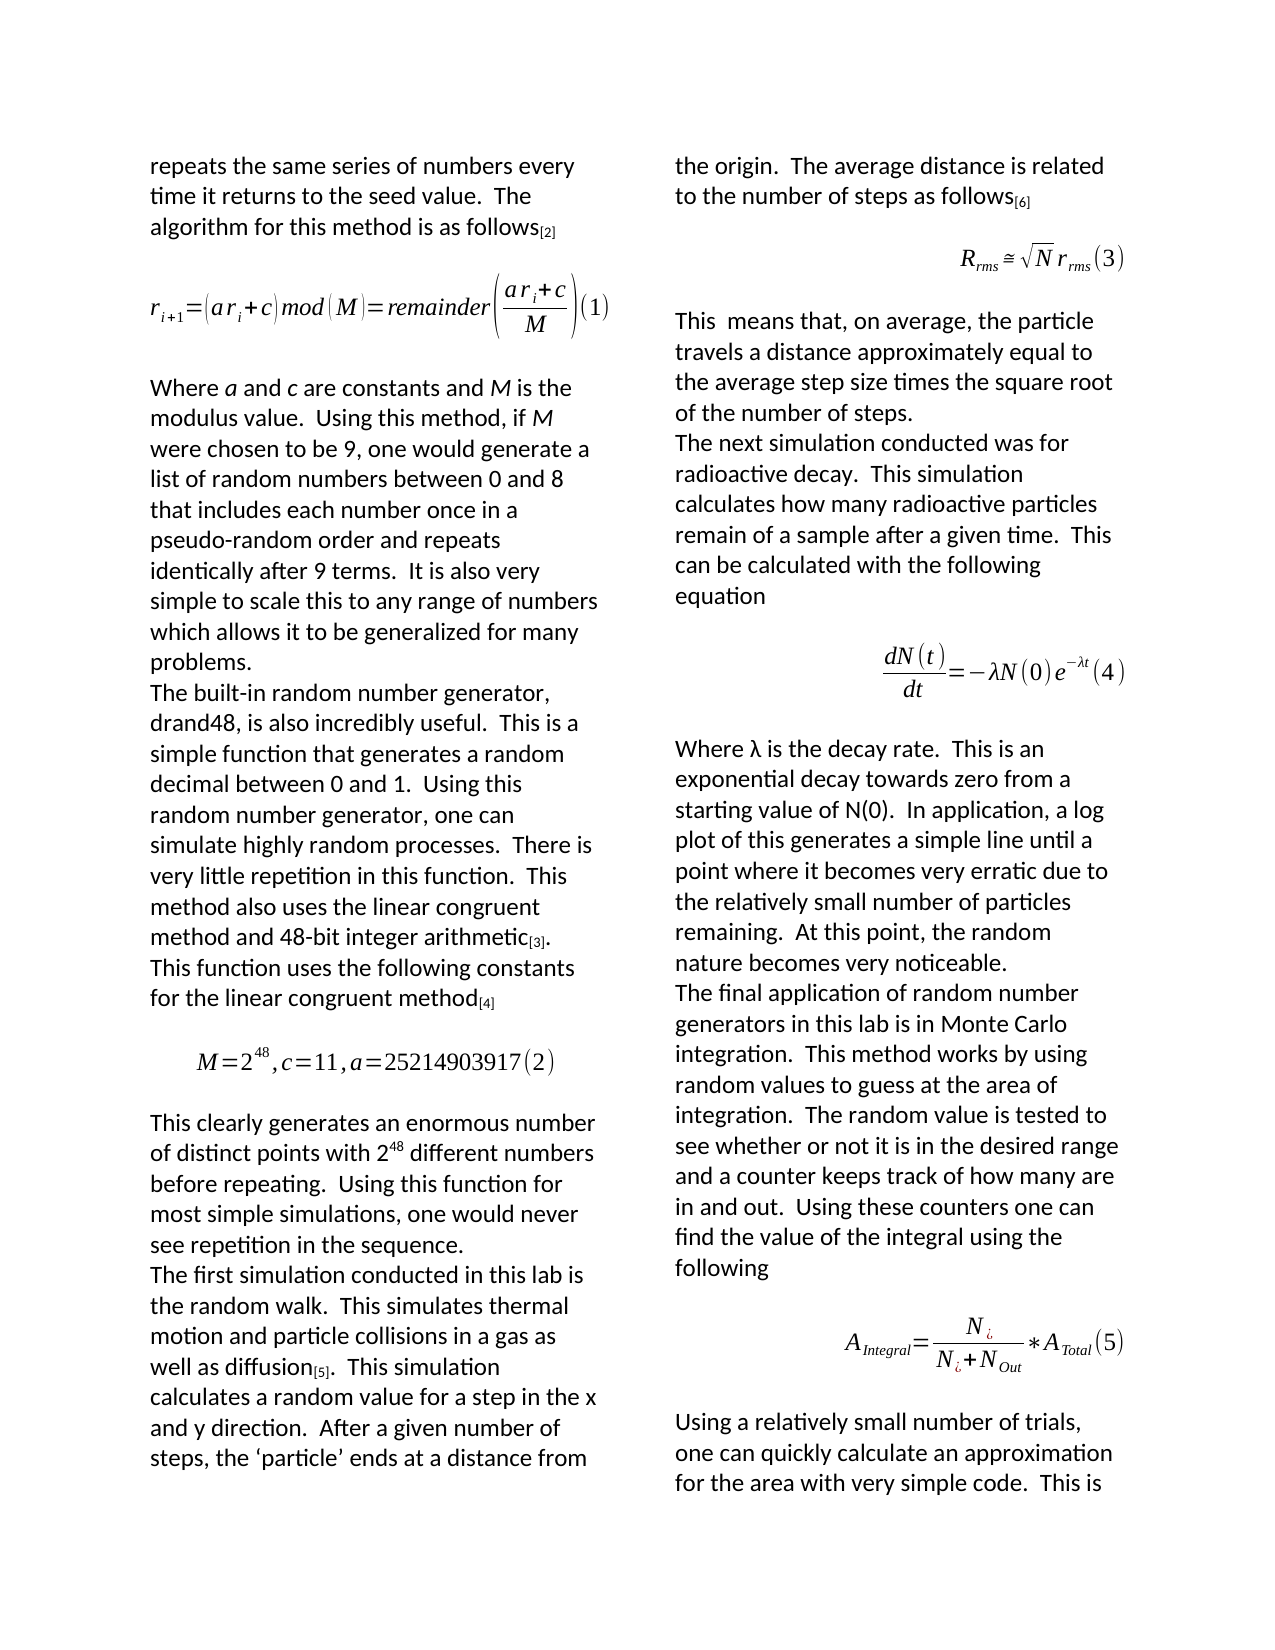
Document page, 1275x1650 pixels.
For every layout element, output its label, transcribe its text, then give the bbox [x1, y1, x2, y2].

text Where a and c are constants and M is the modulus value. Using this method, if M were chosen to be 9, one would generate a list of random numbers between 0 and 8 that includes each number once in a pseudo-random order and repeats identically after 9 terms. It is also very simple to scale this to any range of numbers which allows it to be generalized for many problems. [150, 372, 600, 677]
text The final application of random number generators in this lab is in Monte Carlo integration. This method works by using random values to guess at the area of integration. The random value is tested to see whether or not it is in the desired range and a counter keeps track of how many are in and out. Using these counters one can find the value of the integral using the following [675, 977, 1125, 1282]
text This means that, on average, the particle travels a distance approximately equal to the average step size times the square root of the number of steps. [675, 306, 1125, 428]
text Where λ is the decay rate. This is an exponential decay towards zero from a starting value of N(0). In application, a log plot of this generates a simple line until a point where it becomes very erratic due to the relatively small number of particles remaining. At this point, the random nature becomes very noticeable. [675, 733, 1125, 977]
text This clearly generates an enormous number of distinct points with 248 different numbers before repeating. Using this function for most simple simulations, one would never see repetition in the sequence. [150, 1107, 600, 1259]
text The built-in random number generator, drand48, is also incredibly useful. This is a simple function that generates a random decimal between 0 and 1. Using this random number generator, one can simulate highly random processes. There is very little repetition in this function. This method also uses the linear congruent method and 48-bit integer arithmetic[3]. This function uses the following constants for the linear congruent method[4] [150, 677, 600, 1013]
text The first simulation conducted in this lab is the random walk. This simulates thermal motion and particle collisions in a gas as well as diffusion[5]. This simulation calculates a random value for a step in the x and y direction. After a given number of steps, the ‘particle’ ends at a distance from the origin. The average distance is related to the number of steps as follows[6] [675, 150, 1125, 211]
text The first simulation conducted in this lab is the random walk. This simulates thermal motion and particle collisions in a gas as well as diffusion[5]. This simulation calculates a random value for a step in the x and y direction. After a given number of steps, the ‘particle’ ends at a distance from the origin. The average distance is related to the number of steps as follows[6] [150, 1259, 600, 1473]
text The next simulation conducted was for radioactive decay. This simulation calculates how many radioactive particles remain of a sample after a given time. This can be calculated with the following equation [675, 428, 1125, 611]
